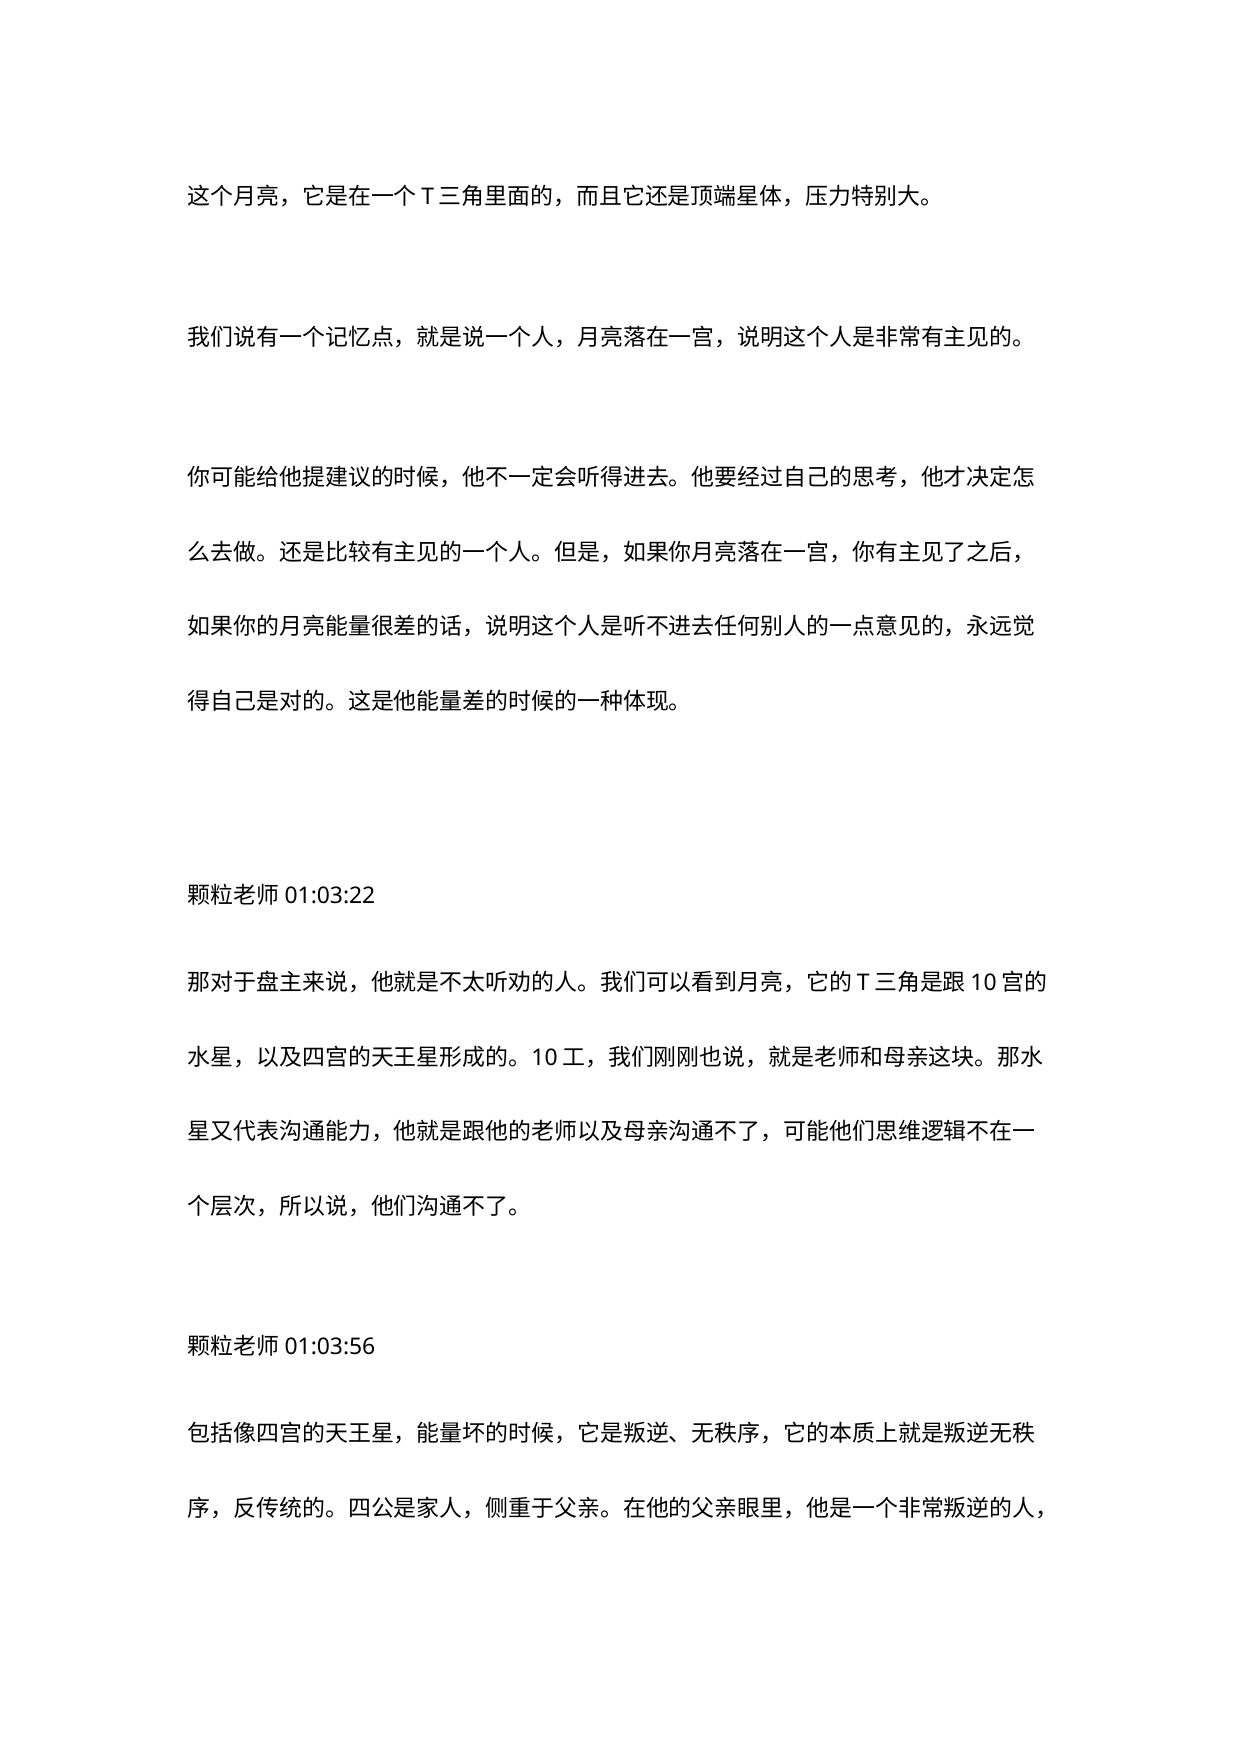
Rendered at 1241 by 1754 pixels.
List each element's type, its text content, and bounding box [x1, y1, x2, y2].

text 那对于盘主来说，他就是不太听劝的人。我们可以看到月亮，它的T三角是跟10宫的水星，以及四宫的天王星形成的。10工，我们刚刚也说，就是老师和母亲这块。那水星又代表沟通能力，他就是跟他的老师以及母亲沟通不了，可能他们思维逻辑不在一个层次，所以说，他们沟通不了。 [187, 948, 1053, 1237]
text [187, 1399, 1053, 1539]
text 我们说有一个记忆点，就是说一个人，月亮落在一宫，说明这个人是非常有主见的。 [187, 302, 1053, 367]
text 这个月亮，它是在一个T三角里面的，而且它还是顶端星体，压力特别大。 [187, 162, 1053, 227]
text 颗粒老师 01:03:22 [187, 861, 1053, 926]
text 颗粒老师 01:03:56 [187, 1312, 1053, 1377]
text 你可能给他提建议的时候，他不一定会听得进去。他要经过自己的思考，他才决定怎么去做。还是比较有主见的一个人。但是，如果你月亮落在一宫，你有主见了之后，如果你的月亮能量很差的话，说明这个人是听不进去任何别人的一点意见的，永远觉得自己是对的。这是他能量差的时候的一种体现。 [187, 443, 1053, 732]
